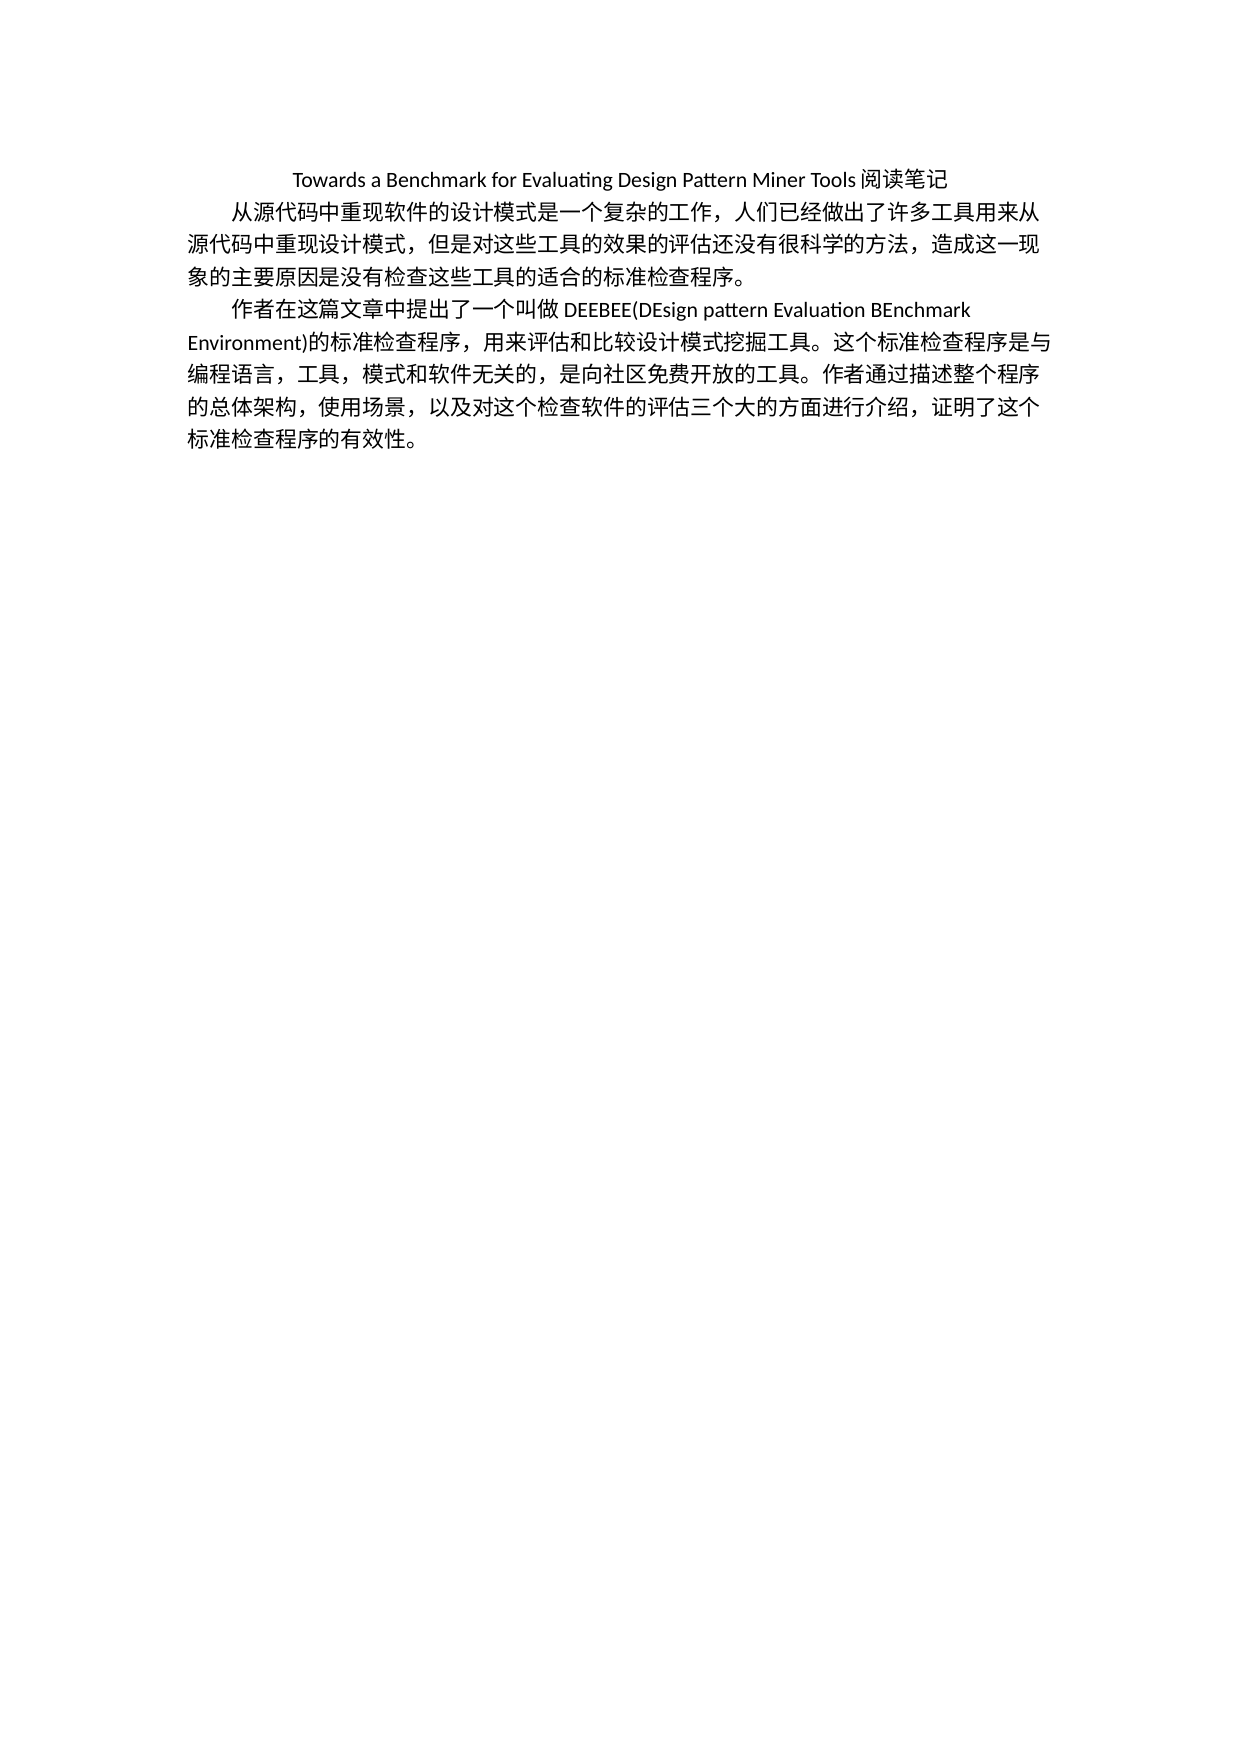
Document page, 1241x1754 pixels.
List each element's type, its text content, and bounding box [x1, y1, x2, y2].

text 作者在这篇文章中提出了一个叫做DEEBEE(DEsign pattern Evaluation BEnchmark [187, 292, 1053, 324]
text 从源代码中重现软件的设计模式是一个复杂的工作，人们已经做出了许多工具用来从源代码中重现设计模式，但是对这些工具的效果的评估还没有很科学的方法，造成这一现象的主要原因是没有检查这些工具的适合的标准检查程序。 [187, 194, 1053, 292]
text Environment)的标准检查程序，用来评估和比较设计模式挖掘工具。这个标准检查程序是与编程语言，工具，模式和软件无关的，是向社区免费开放的工具。作者通过描述整个程序的总体架构，使用场景，以及对这个检查软件的评估三个大的方面进行介绍，证明了这个标准检查程序的有效性。 [187, 324, 1053, 454]
text Towards a Benchmark for Evaluating Design Pattern Miner Tools阅读笔记 [187, 162, 1053, 194]
